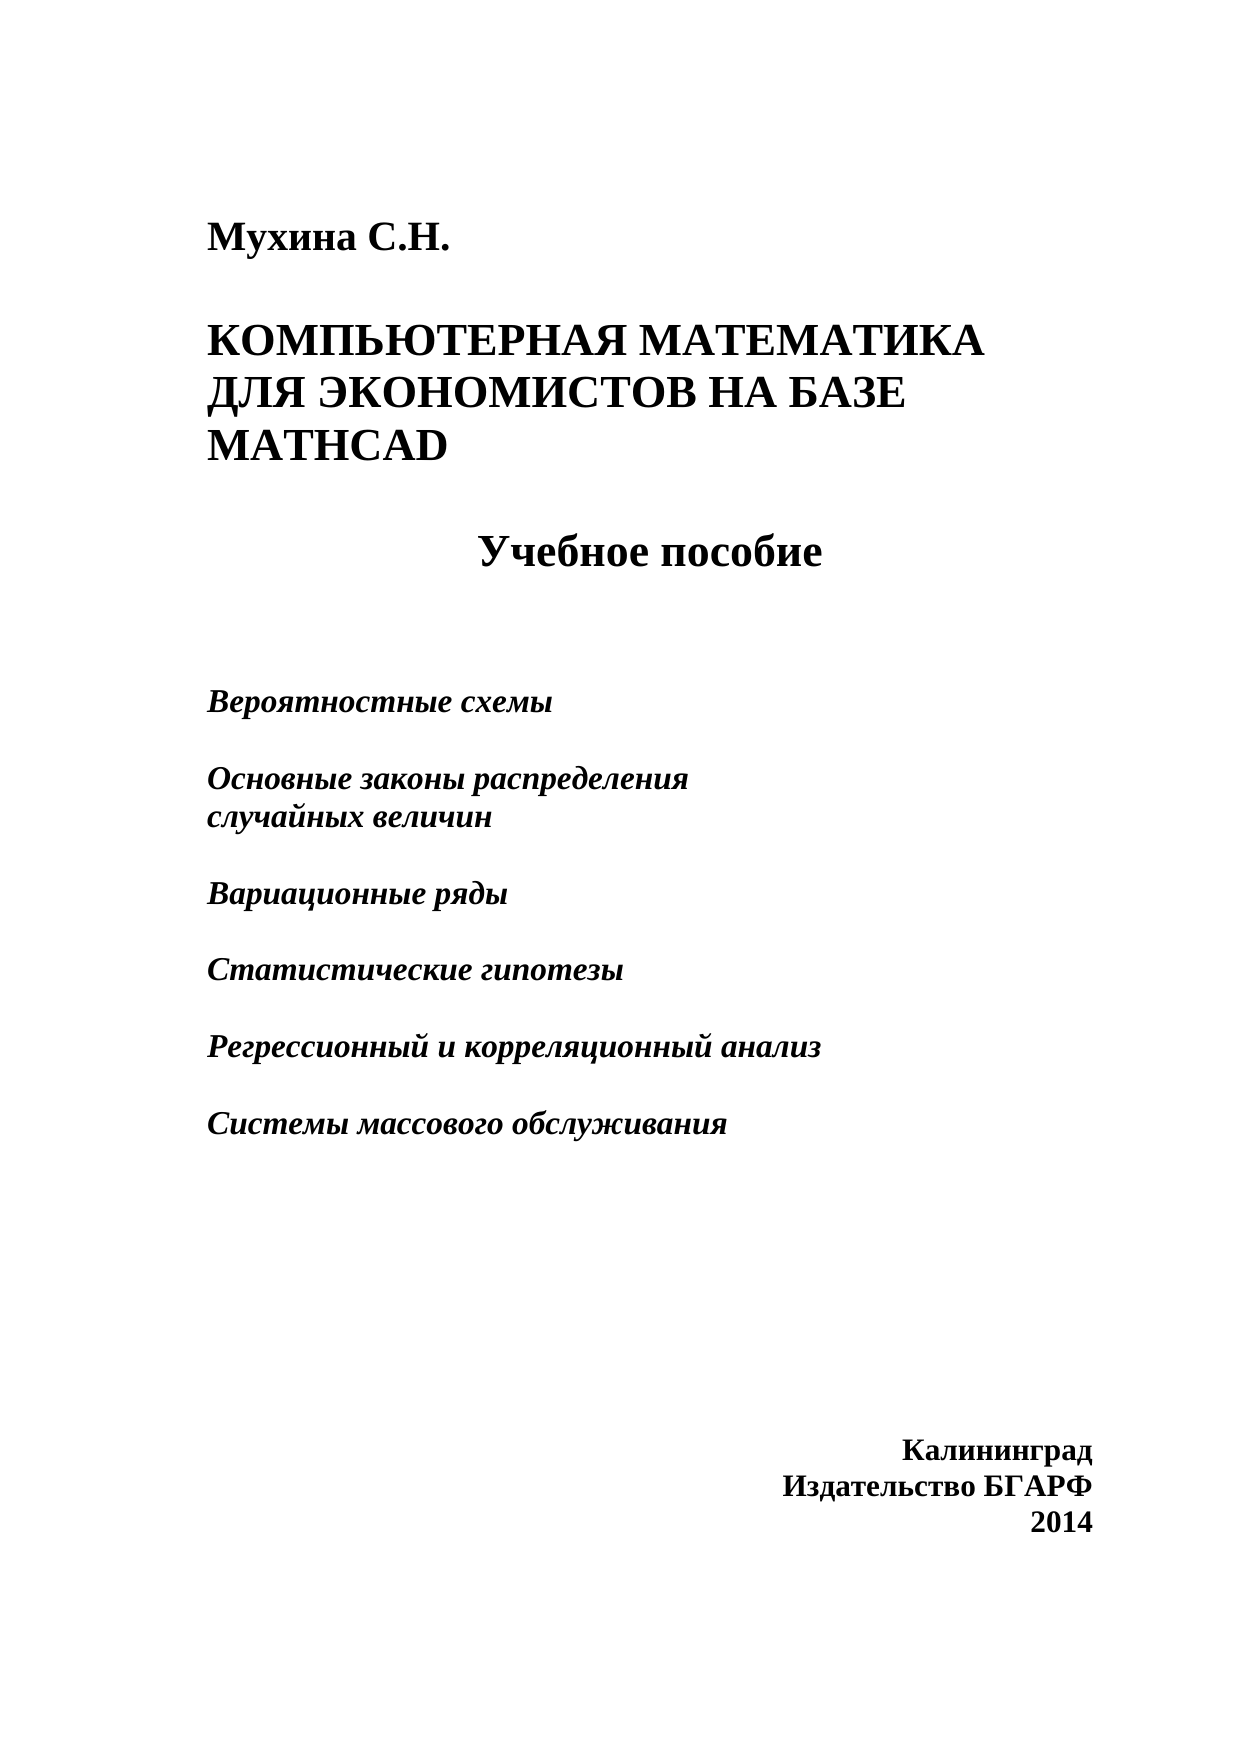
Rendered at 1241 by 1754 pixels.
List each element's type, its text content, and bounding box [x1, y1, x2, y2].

text Системы массового обслуживания [148, 1103, 1092, 1141]
text Мухина С.Н. [148, 212, 1092, 259]
text Калининград [148, 1431, 1092, 1467]
text случайных величин [148, 796, 1092, 834]
text Вероятностные схемы [148, 681, 1092, 719]
text MATHCAD [148, 418, 1092, 470]
text Регрессионный и корреляционный анализ [148, 1026, 1092, 1064]
text КОМПЬЮТЕРНАЯ МАТЕМАТИКА [148, 312, 1092, 365]
text Вариационные ряды [148, 873, 1092, 911]
text ДЛЯ ЭКОНОМИСТОВ НА БАЗЕ [148, 365, 1092, 418]
text 2014 [148, 1503, 1092, 1539]
text Учебное пособие [148, 523, 1092, 576]
text Основные законы распределения [148, 758, 1092, 796]
text Издательство БГАРФ [148, 1467, 1092, 1503]
text Статистические гипотезы [148, 949, 1092, 988]
